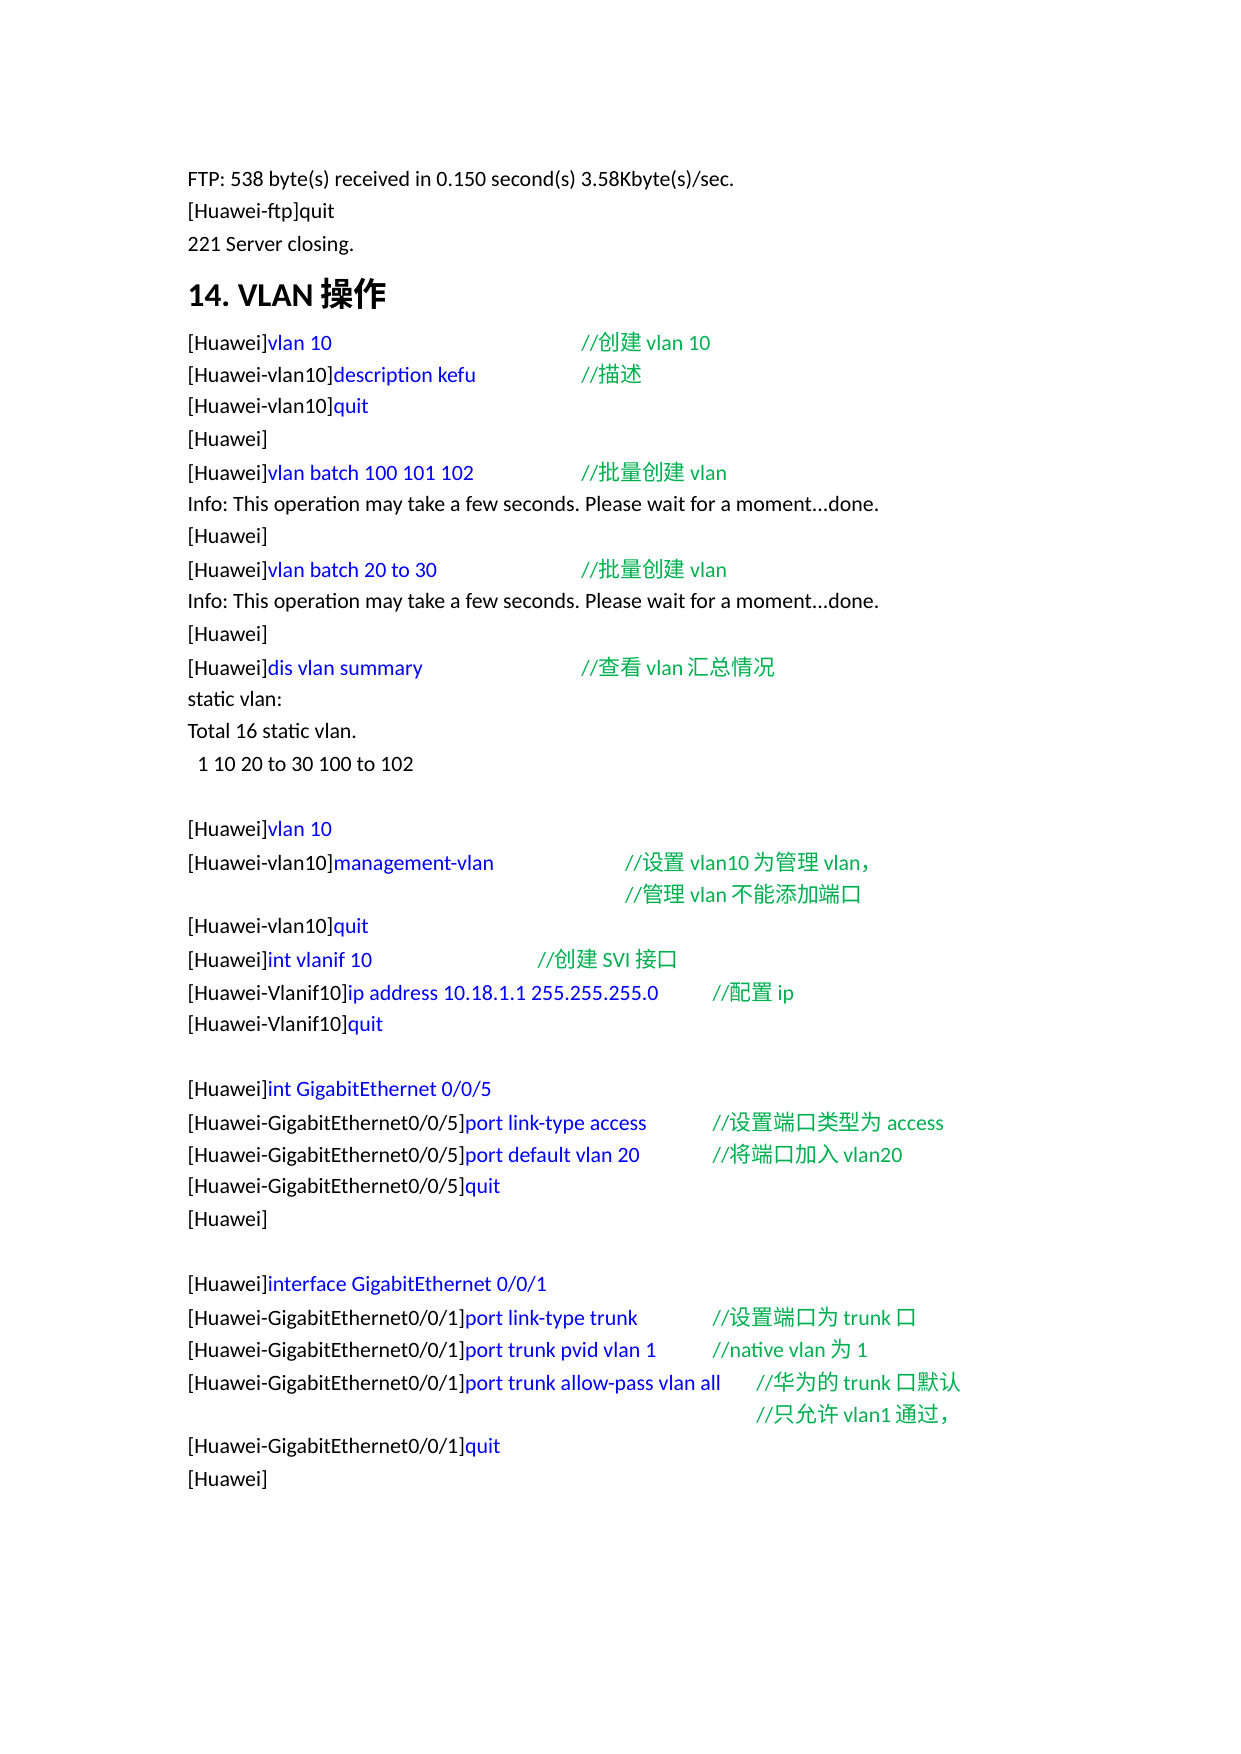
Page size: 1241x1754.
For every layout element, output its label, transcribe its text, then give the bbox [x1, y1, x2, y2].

text [Huawei-vlan10]management-vlan //设置vlan10为管理vlan， [187, 844, 1053, 877]
text [Huawei]interface GigabitEthernet 0/0/1 [187, 1267, 1053, 1299]
text [Huawei] [187, 422, 1053, 454]
text FTP: 538 byte(s) received in 0.150 second(s) 3.58Kbyte(s)/sec. [187, 162, 1053, 194]
text [Huawei-vlan10]description kefu //描述 [187, 357, 1053, 389]
text 14. VLAN操作 [187, 259, 1053, 324]
text [Huawei]int GigabitEthernet 0/0/5 [187, 1072, 1053, 1104]
text [Huawei-ftp]quit [187, 194, 1053, 227]
text [Huawei-GigabitEthernet0/0/1]port trunk allow-pass vlan all //华为的trunk口默认 [187, 1364, 1053, 1397]
text [Huawei]vlan 10 [187, 812, 1053, 844]
text Info: This operation may take a few seconds. Please wait for a moment...done. [187, 584, 1053, 617]
text [Huawei] [187, 617, 1053, 649]
text [Huawei-vlan10]quit [187, 909, 1053, 942]
text [Huawei] [187, 1202, 1053, 1234]
text //只允许vlan1通过， [712, 1397, 1053, 1429]
text [Huawei-GigabitEthernet0/0/1]port link-type trunk //设置端口为trunk口 [187, 1299, 1053, 1332]
text [Huawei-Vlanif10]ip address 10.18.1.1 255.255.255.0 //配置ip [187, 974, 1053, 1007]
text [Huawei]int vlanif 10 //创建SVI接口 [187, 942, 1053, 974]
text Total 16 static vlan. [187, 714, 1053, 747]
text [Huawei-GigabitEthernet0/0/5]quit [187, 1169, 1053, 1202]
text [Huawei]vlan 10 //创建vlan 10 [187, 324, 1053, 357]
text [Huawei]dis vlan summary //查看vlan汇总情况 [187, 649, 1053, 682]
text [Huawei-GigabitEthernet0/0/1]port trunk pvid vlan 1 //native vlan为1 [187, 1332, 1053, 1364]
text //管理vlan不能添加端口 [581, 877, 1053, 909]
text [Huawei] [187, 1462, 1053, 1494]
text [Huawei-GigabitEthernet0/0/5]port default vlan 20 //将端口加入vlan20 [187, 1137, 1053, 1169]
text 221 Server closing. [187, 227, 1053, 259]
text [Huawei]vlan batch 20 to 30 //批量创建vlan [187, 552, 1053, 584]
text Info: This operation may take a few seconds. Please wait for a moment...done. [187, 487, 1053, 519]
text [Huawei-vlan10]quit [187, 389, 1053, 422]
text [Huawei-GigabitEthernet0/0/1]quit [187, 1429, 1053, 1462]
text [Huawei]vlan batch 100 101 102 //批量创建vlan [187, 454, 1053, 487]
text static vlan: [187, 682, 1053, 714]
text [Huawei-Vlanif10]quit [187, 1007, 1053, 1039]
text [Huawei] [187, 519, 1053, 552]
text [Huawei-GigabitEthernet0/0/5]port link-type access //设置端口类型为access [187, 1104, 1053, 1137]
text 1 10 20 to 30 100 to 102 [187, 747, 1053, 779]
